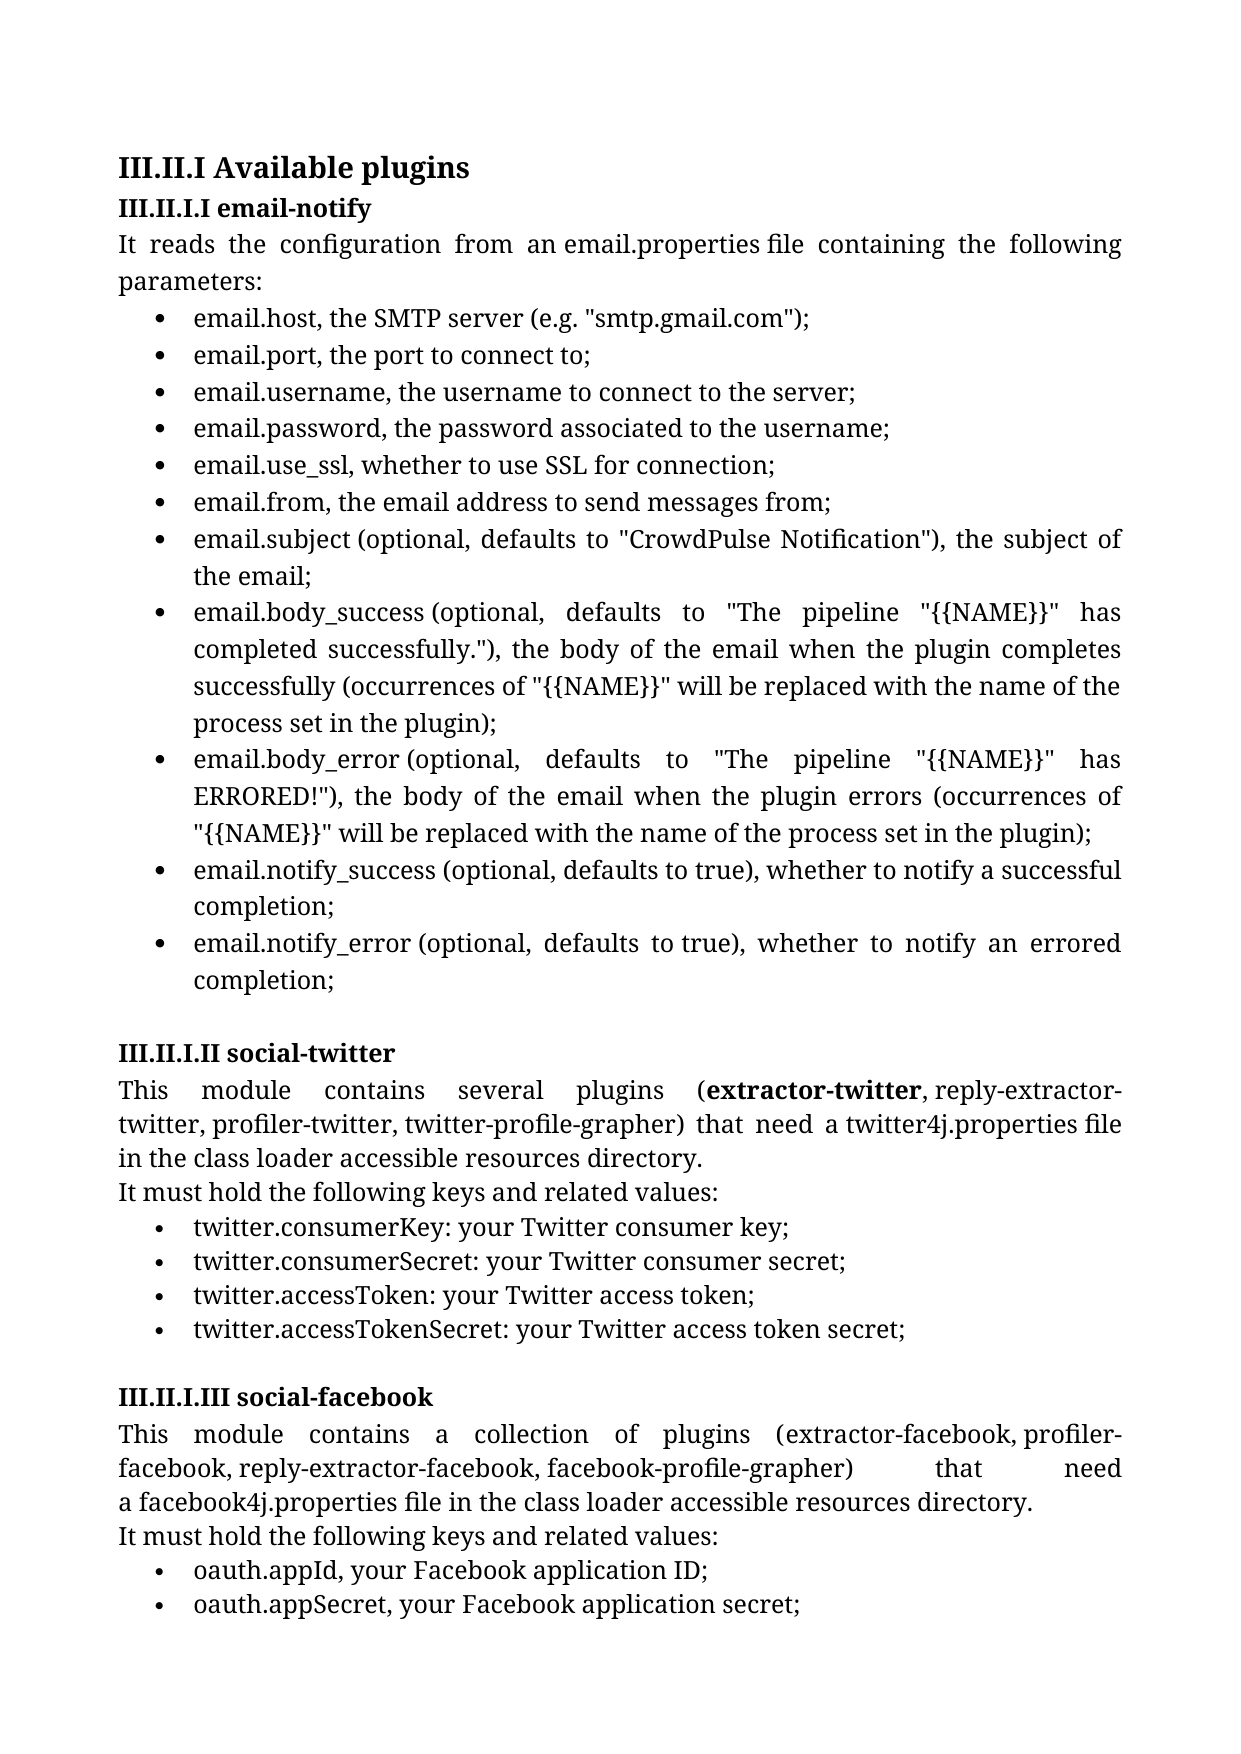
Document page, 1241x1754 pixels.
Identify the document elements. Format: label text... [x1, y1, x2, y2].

list email.from, the email address to send messages from; [156, 484, 1122, 519]
list twitter.consumerSecret: your Twitter consumer secret; [156, 1243, 1122, 1277]
text It must hold the following keys and related values: [118, 1175, 1122, 1209]
list email.username, the username to connect to the server; [156, 374, 1122, 408]
list email.password, the password associated to the username; [156, 411, 1122, 445]
text It must hold the following keys and related values: [118, 1518, 1122, 1552]
subtitle III.II.I.I email-notify [118, 190, 1122, 224]
subtitle III.II.I.III social-facebook [118, 1379, 1122, 1413]
subtitle III.II.I.II social-twitter [118, 1036, 1122, 1070]
list oauth.appSecret, your Facebook application secret; [156, 1587, 1122, 1621]
list twitter.accessTokenSecret: your Twitter access token secret; [156, 1311, 1122, 1345]
list email.port, the port to connect to; [156, 337, 1122, 372]
list email.host, the SMTP server (e.g. "smtp.gmail.com"); [156, 301, 1122, 335]
text It reads the configuration from an email.properties file containing the following parameters: [118, 227, 1122, 298]
list email.body_success (optional, defaults to "The pipeline "{{NAME}}" has completed successfully."), the body of the email when the plugin completes successfully (occurrences of "{{NAME}}" will be replaced with the name of the process set in the plugin); [156, 595, 1122, 739]
list email.notify_success (optional, defaults to true), whether to notify a successful completion; [156, 852, 1122, 923]
list email.body_error (optional, defaults to "The pipeline "{{NAME}}" has ERRORED!"), the body of the email when the plugin errors (occurrences of "{{NAME}}" will be replaced with the name of the process set in the plugin); [156, 742, 1122, 849]
list email.notify_error (optional, defaults to true), whether to notify an errored completion; [156, 926, 1122, 997]
list twitter.accessToken: your Twitter access token; [156, 1277, 1122, 1311]
list oauth.appId, your Facebook application ID; [156, 1552, 1122, 1587]
text This module contains several plugins (extractor-twitter, reply-extractor-twitter, profiler-twitter, twitter-profile-grapher) that need a twitter4j.properties file in the class loader accessible resources directory. [118, 1073, 1122, 1175]
list twitter.consumerKey: your Twitter consumer key; [156, 1209, 1122, 1243]
list email.subject (optional, defaults to "CrowdPulse Notification"), the subject of the email; [156, 521, 1122, 592]
subtitle III.II.I Available plugins [118, 148, 1122, 187]
list email.use_ssl, whether to use SSL for connection; [156, 448, 1122, 482]
